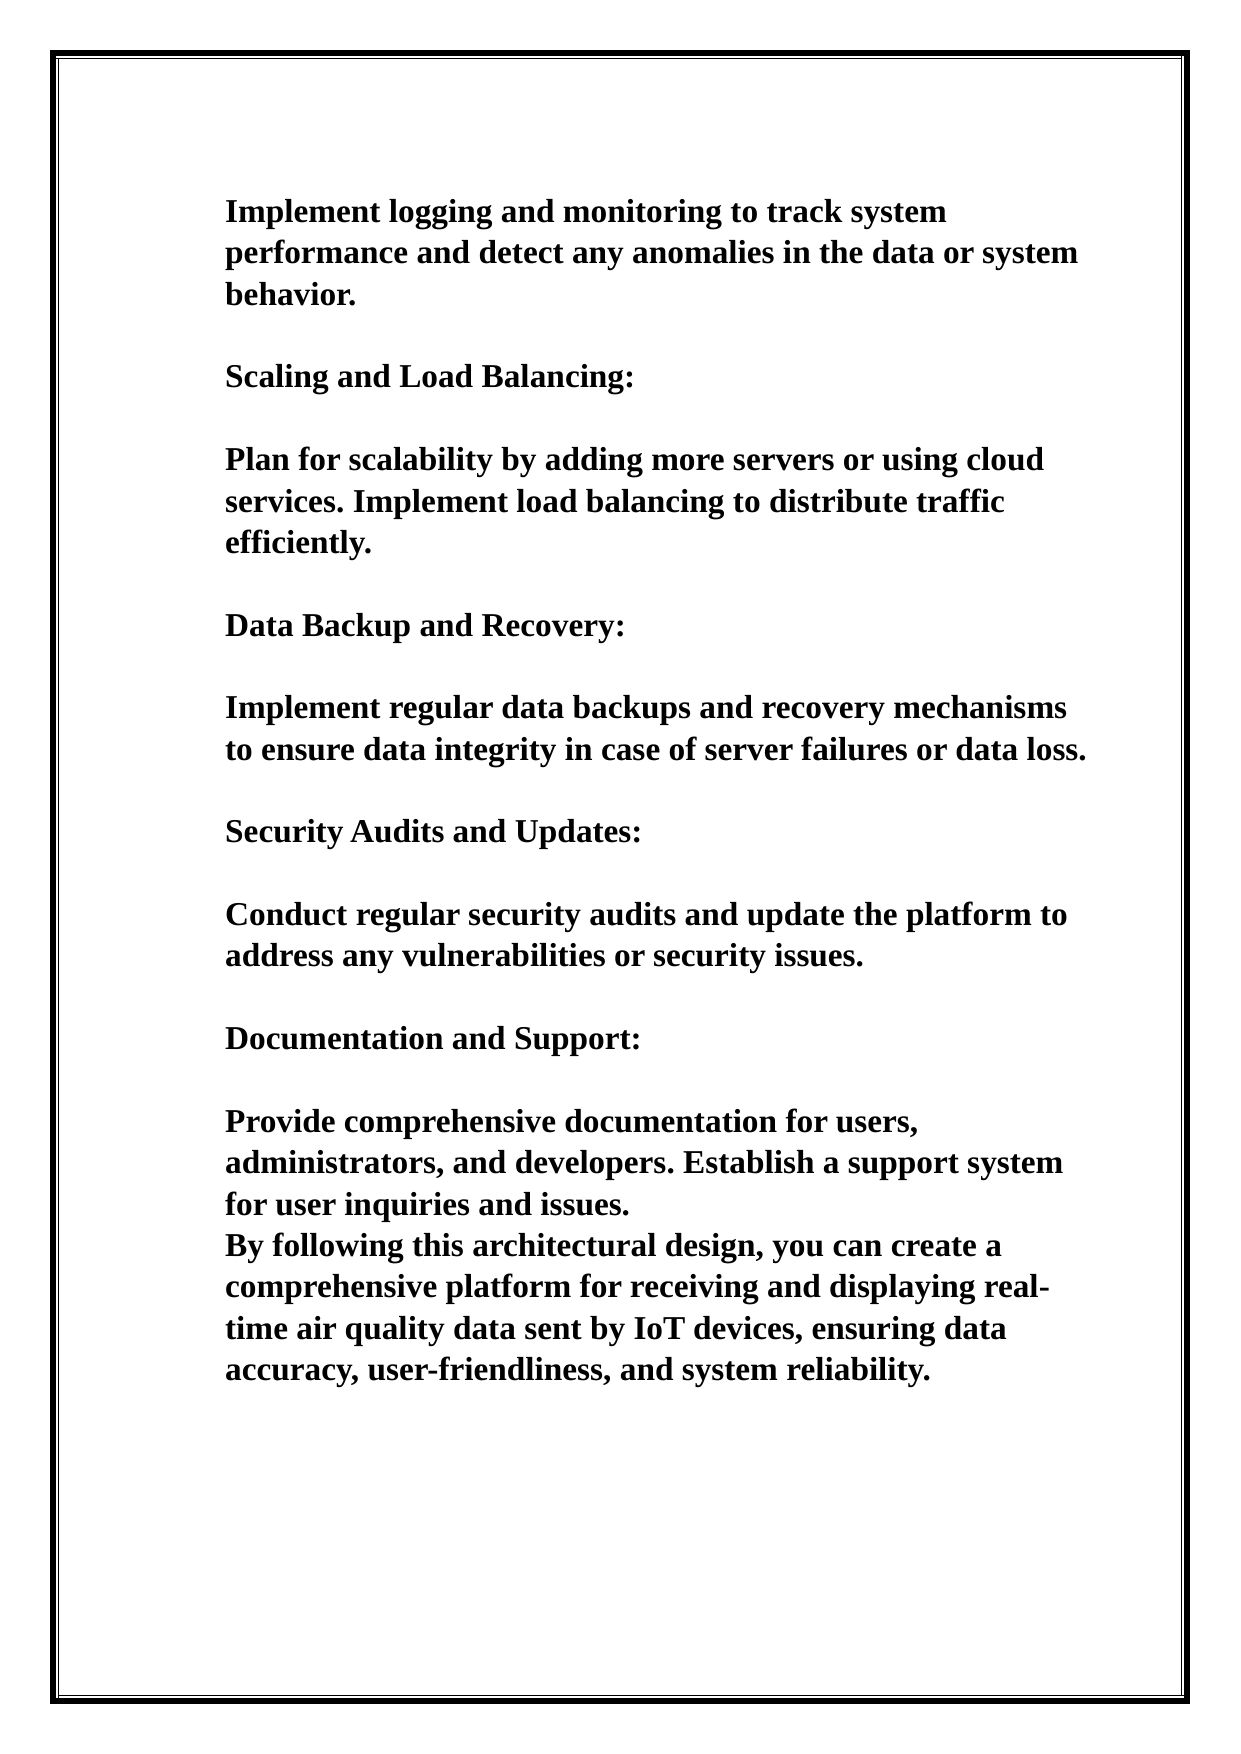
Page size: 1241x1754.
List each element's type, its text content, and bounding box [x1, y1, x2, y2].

list Data Backup and Recovery: [225, 605, 1090, 643]
list Plan for scalability by adding more servers or using cloud services. Implement load balancing to distribute traffic efficiently. [225, 439, 1090, 561]
list Implement logging and monitoring to track system performance and detect any anomalies in the data or system behavior. [225, 191, 1090, 312]
list By following this architectural design, you can create a comprehensive platform for receiving and displaying real-time air quality data sent by IoT devices, ensuring data accuracy, user-friendliness, and system reliability. [225, 1225, 1090, 1388]
list Implement regular data backups and recovery mechanisms to ensure data integrity in case of server failures or data loss. [225, 688, 1090, 767]
list Scaling and Load Balancing: [225, 357, 1090, 395]
list Provide comprehensive documentation for users, administrators, and developers. Establish a support system for user inquiries and issues. [225, 1101, 1090, 1222]
list Documentation and Support: [225, 1018, 1090, 1057]
list Security Audits and Updates: [225, 812, 1090, 850]
list Conduct regular security audits and update the platform to address any vulnerabilities or security issues. [225, 894, 1090, 974]
